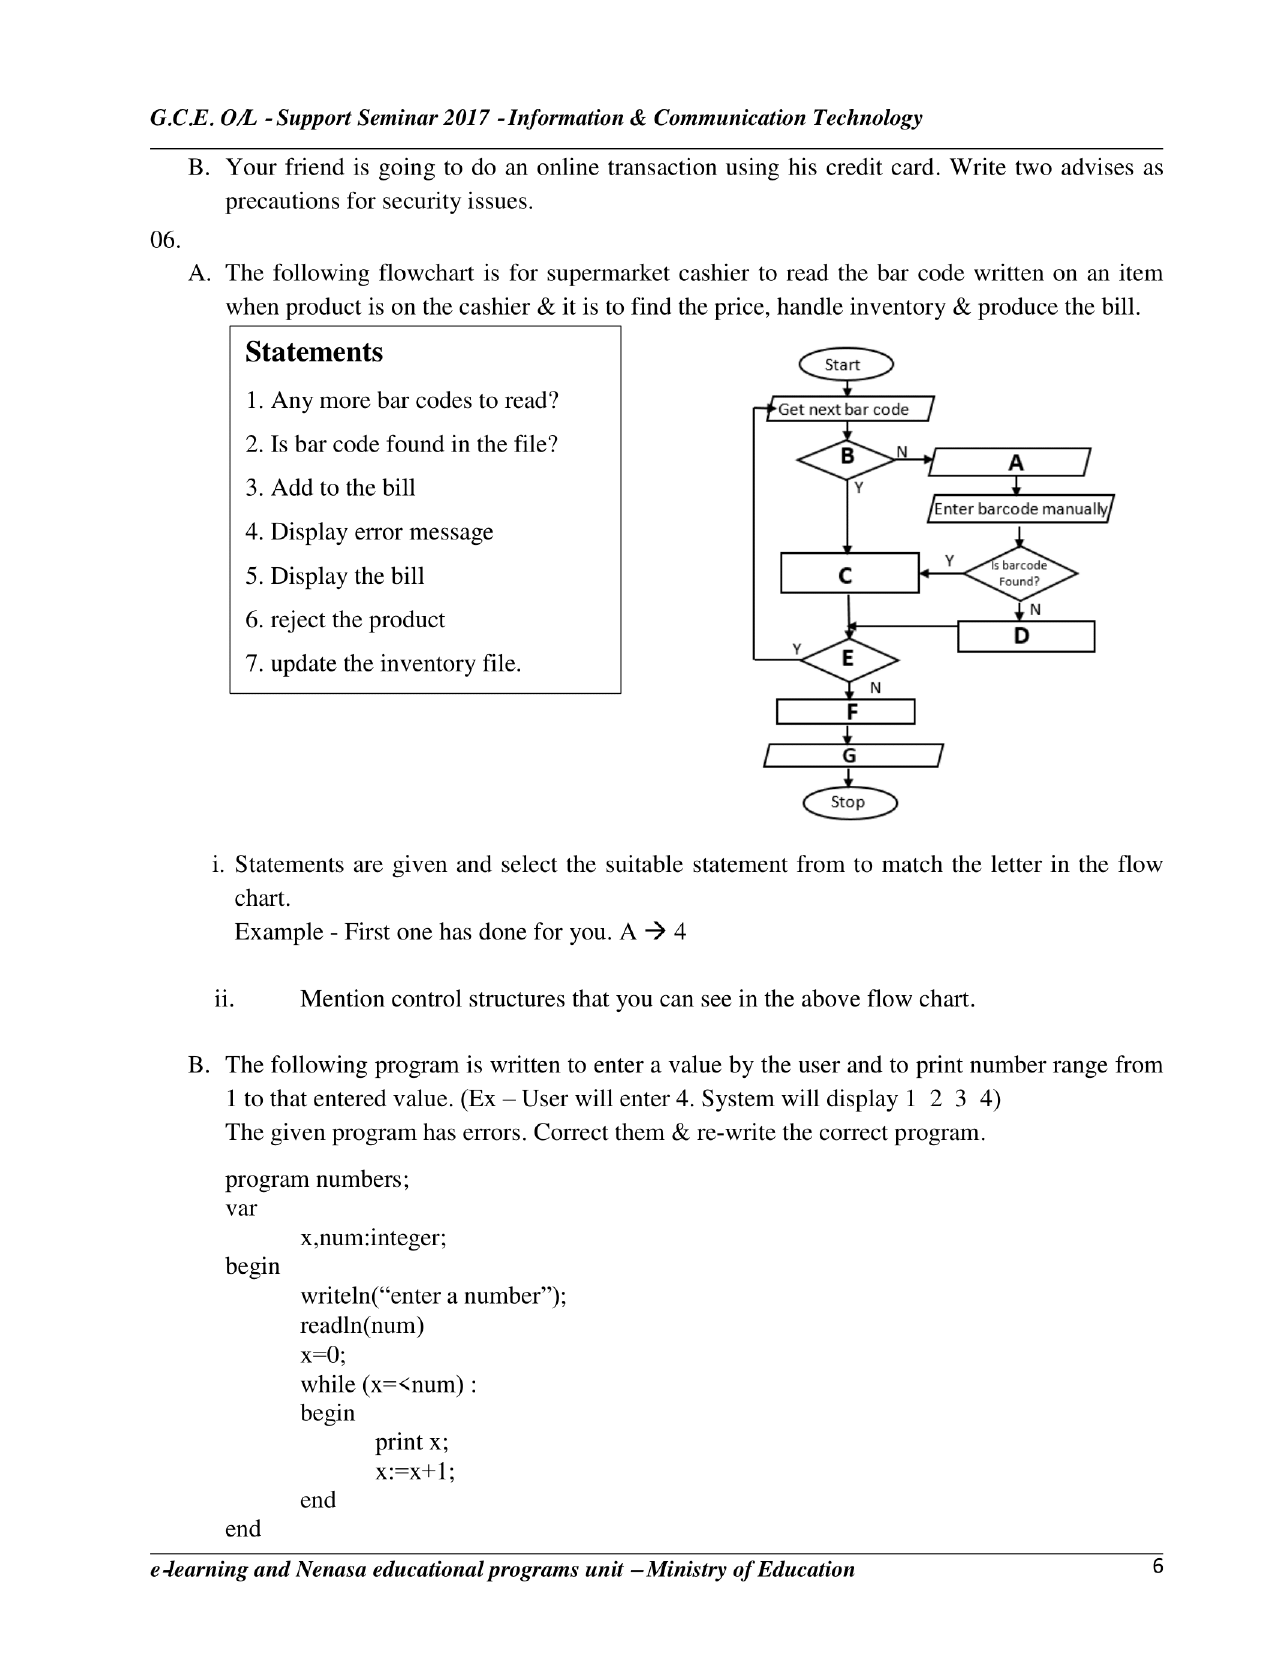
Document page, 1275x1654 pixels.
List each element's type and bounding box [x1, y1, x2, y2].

picture [149, 109, 1164, 1582]
